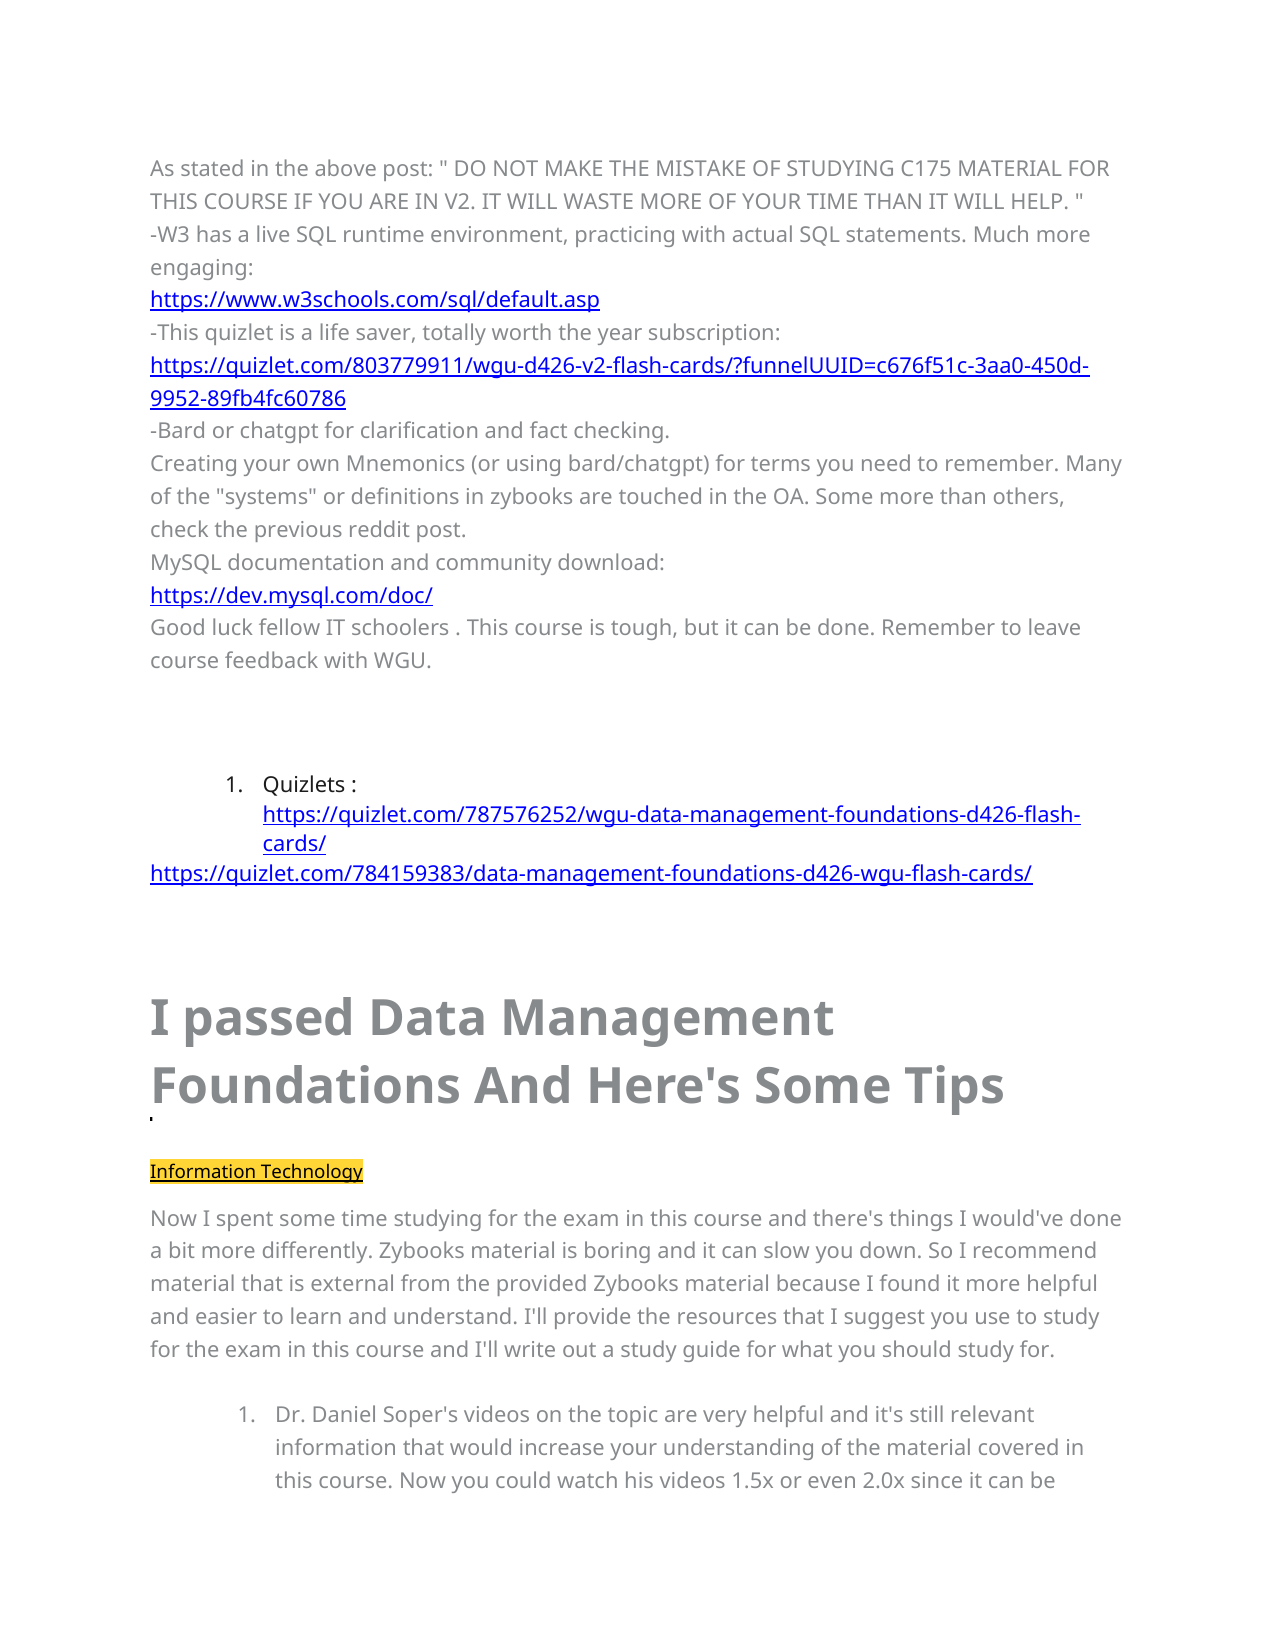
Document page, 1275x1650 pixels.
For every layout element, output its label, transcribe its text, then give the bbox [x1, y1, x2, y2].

list Quizlets : https://quizlet.com/787576252/wgu-data-management-foundations-d426-flash-cards/ [225, 769, 1100, 858]
text Creating your own Mnemonics (or using bard/chatgpt) for terms you need to remember. Many of the "systems" or definitions in zybooks are touched in the OA. Some more than others, check the previous reddit post. [150, 445, 1125, 544]
text Good luck fellow IT schoolers . This course is tough, but it can be done. Remember to leave course feedback with WGU. [150, 609, 1125, 675]
text https://www.w3schools.com/sql/default.asp [150, 281, 1125, 314]
text -This quizlet is a life saver, totally worth the year subscription: [150, 314, 1125, 347]
text Now I spent some time studying for the exam in this course and there's things I would've done a bit more differently. Zybooks material is boring and it can slow you down. So I recommend material that is external from the provided Zybooks material because I found it more helpful and easier to learn and understand. I'll provide the resources that I suggest you use to study for the exam in this course and I'll write out a study guide for what you should study for. [150, 1199, 1125, 1364]
text https://quizlet.com/803779911/wgu-d426-v2-flash-cards/?funnelUUID=c676f51c-3aa0-450d-9952-89fb4fc60786 [150, 347, 1125, 412]
text Information Technology [150, 1158, 1125, 1184]
text https://quizlet.com/784159383/data-management-foundations-d426-wgu-flash-cards/ [150, 858, 1125, 888]
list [237, 1396, 1100, 1495]
text MySQL documentation and community download: [150, 544, 1125, 577]
text -Bard or chatgpt for clarification and fact checking. [150, 412, 1125, 445]
text https://dev.mysql.com/doc/ [150, 577, 1125, 609]
text I passed Data Management Foundations And Here's Some Tips [150, 982, 1125, 1118]
text As stated in the above post: " DO NOT MAKE THE MISTAKE OF STUDYING C175 MATERIAL FOR THIS COURSE IF YOU ARE IN V2. IT WILL WASTE MORE OF YOUR TIME THAN IT WILL HELP. " [150, 150, 1125, 216]
text -W3 has a live SQL runtime environment, practicing with actual SQL statements. Much more engaging: [150, 216, 1125, 281]
